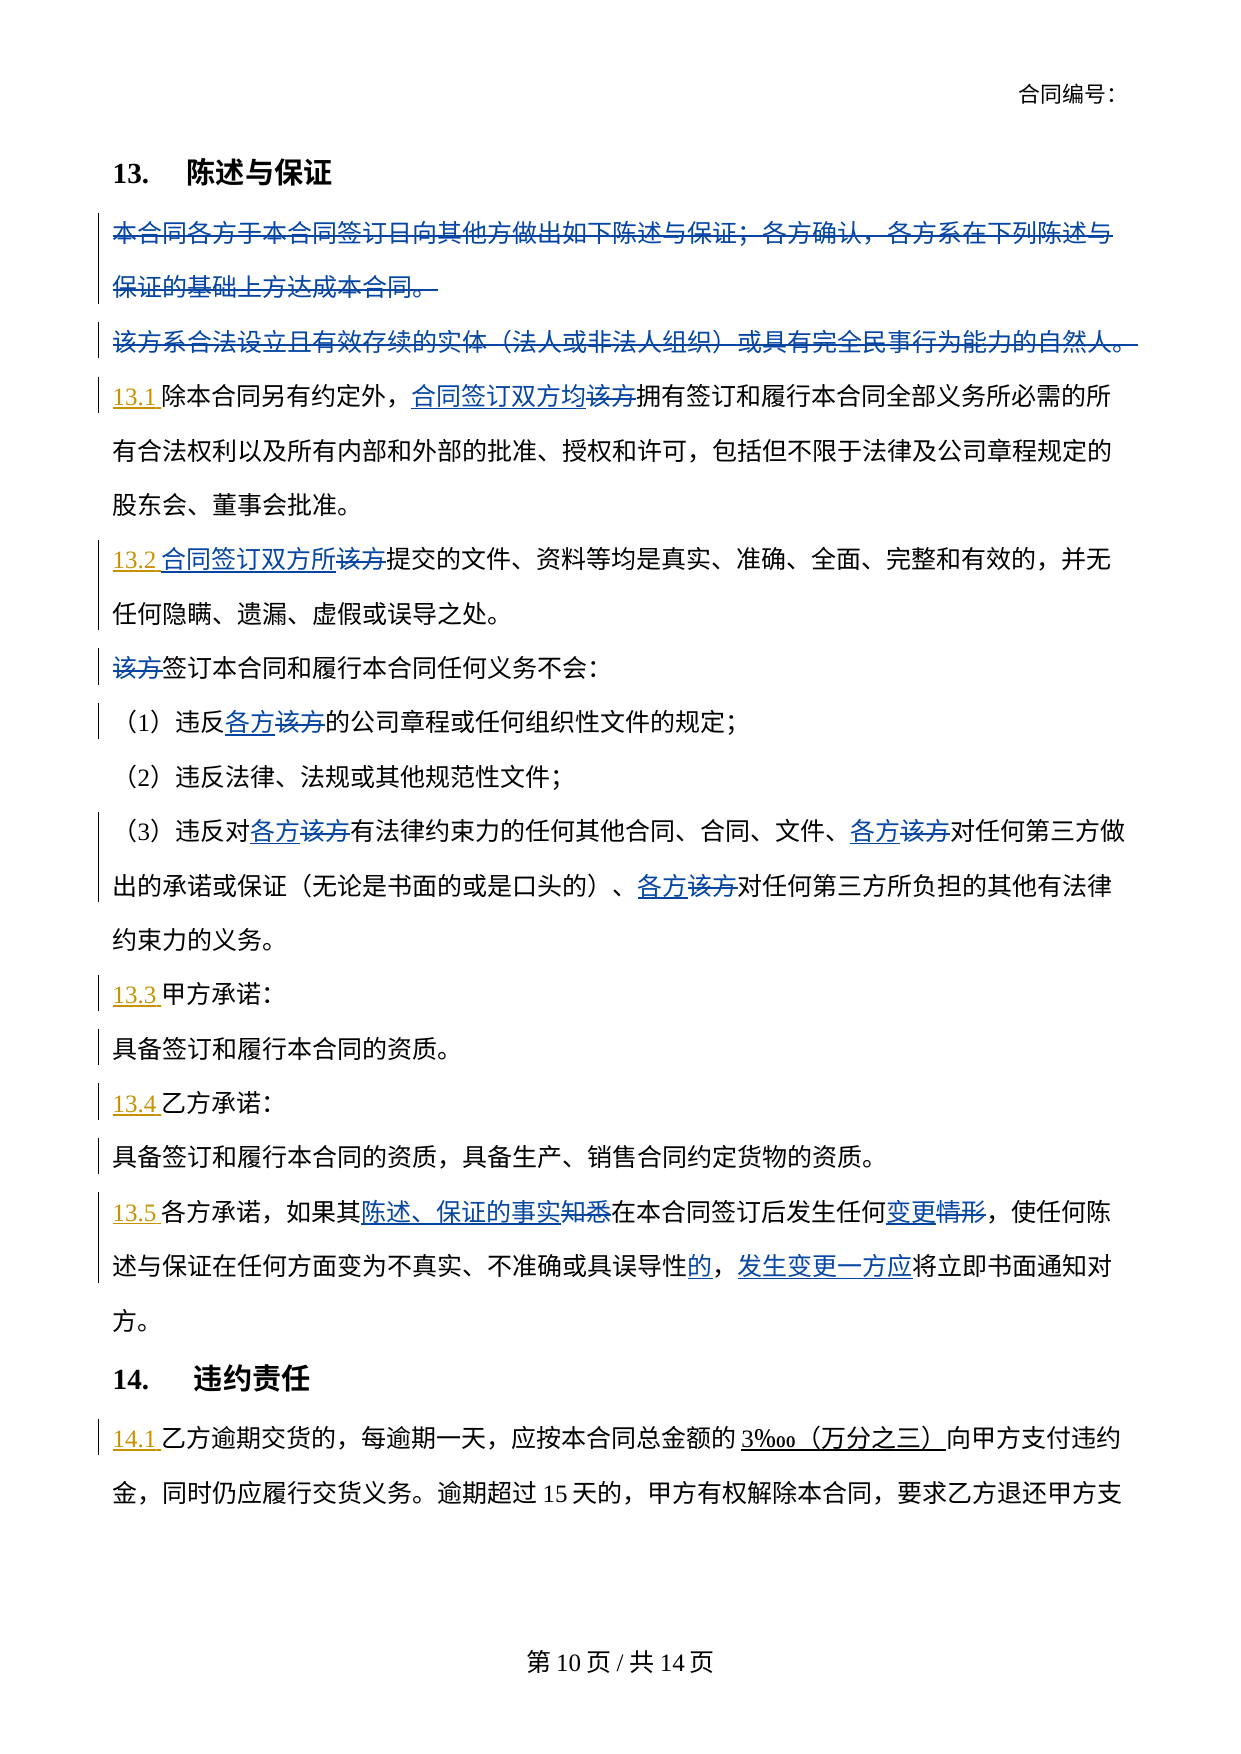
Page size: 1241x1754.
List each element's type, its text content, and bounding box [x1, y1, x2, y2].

subtitle 违约责任 [112, 1355, 1128, 1398]
text 各方承诺，如果其在本合同签订后发生任何，使任何陈述与保证在任何方面变为不真实、不准确或具误导性，将立即书面通知对方。 [112, 1192, 1128, 1337]
text 具备签订和履行本合同的资质，具备生产、销售合同约定货物的资质。 [112, 1138, 1128, 1174]
text 甲方承诺： [112, 975, 1128, 1011]
text 签订本合同和履行本合同任何义务不会： [112, 648, 1128, 685]
text 具备签订和履行本合同的资质。 [112, 1029, 1128, 1065]
text 乙方承诺： [112, 1083, 1128, 1120]
text （3）违反对有法律约束力的任何其他合同、合同、文件、对任何第三方做出的承诺或保证（无论是书面的或是口头的）、对任何第三方所负担的其他有法律约束力的义务。 [112, 812, 1128, 957]
text 提交的文件、资料等均是真实、准确、全面、完整和有效的，并无任何隐瞒、遗漏、虚假或误导之处。 [112, 540, 1128, 630]
text （1）违反的公司章程或任何组织性文件的规定； [112, 703, 1128, 739]
text （2）违反法律、法规或其他规范性文件； [112, 757, 1128, 793]
subtitle 陈述与保证 [112, 150, 1128, 192]
text 除本合同另有约定外，拥有签订和履行本合同全部义务所必需的所有合法权利以及所有内部和外部的批准、授权和许可，包括但不限于法律及公司章程规定的股东会、董事会批准。 [112, 377, 1128, 522]
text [112, 1419, 1128, 1509]
